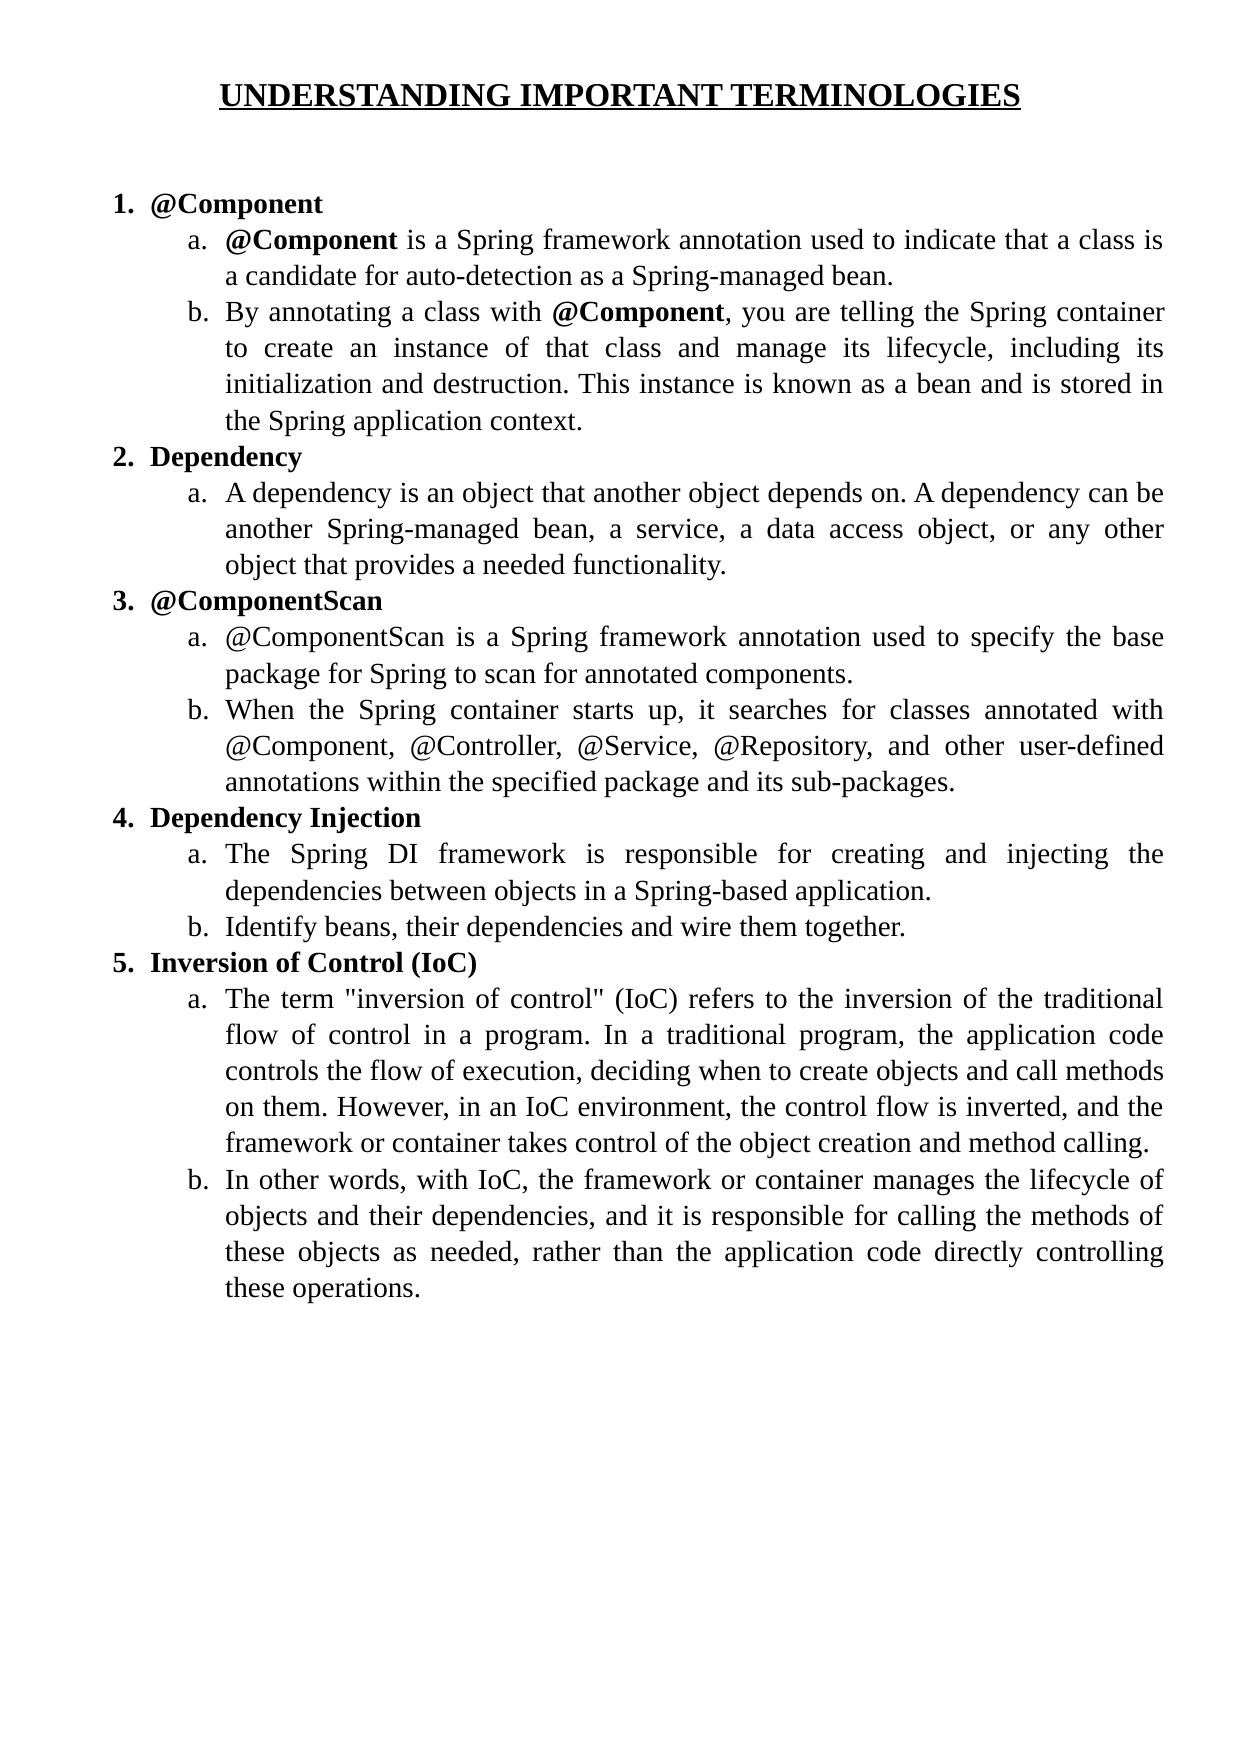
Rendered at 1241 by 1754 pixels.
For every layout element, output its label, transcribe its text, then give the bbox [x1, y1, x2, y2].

list @ComponentScan is a Spring framework annotation used to specify the base package for Spring to scan for annotated components. [187, 619, 1165, 689]
list @Component is a Spring framework annotation used to indicate that a class is a candidate for auto-detection as a Spring-managed bean. [187, 222, 1165, 292]
text UNDERSTANDING IMPORTANT TERMINOLOGIES [75, 75, 1165, 113]
list Identify beans, their dependencies and wire them together. [187, 909, 1165, 942]
list In other words, with IoC, the framework or container manages the lifecycle of objects and their dependencies, and it is responsible for calling the methods of these objects as needed, rather than the application code directly controlling these operations. [187, 1162, 1165, 1304]
list The Spring DI framework is responsible for creating and injecting the dependencies between objects in a Spring-based application. [187, 836, 1165, 906]
list @Component [112, 186, 1165, 219]
list Dependency Injection [112, 800, 1165, 834]
list By annotating a class with @Component, you are telling the Spring container to create an instance of that class and manage its lifecycle, including its initialization and destruction. This instance is known as a bean and is stored in the Spring application context. [187, 294, 1165, 436]
list When the Spring container starts up, it searches for classes annotated with @Component, @Controller, @Service, @Repository, and other user-defined annotations within the specified package and its sub-packages. [187, 692, 1165, 798]
list The term "inversion of control" (IoC) refers to the inversion of the traditional flow of control in a program. In a traditional program, the application code controls the flow of execution, deciding when to create objects and call methods on them. However, in an IoC environment, the control flow is inverted, and the framework or container takes control of the object creation and method calling. [187, 981, 1165, 1159]
list Inversion of Control (IoC) [112, 945, 1165, 978]
list @ComponentScan [112, 583, 1165, 617]
list Dependency [112, 439, 1165, 472]
list A dependency is an object that another object depends on. A dependency can be another Spring-managed bean, a service, a data access object, or any other object that provides a needed functionality. [187, 475, 1165, 581]
